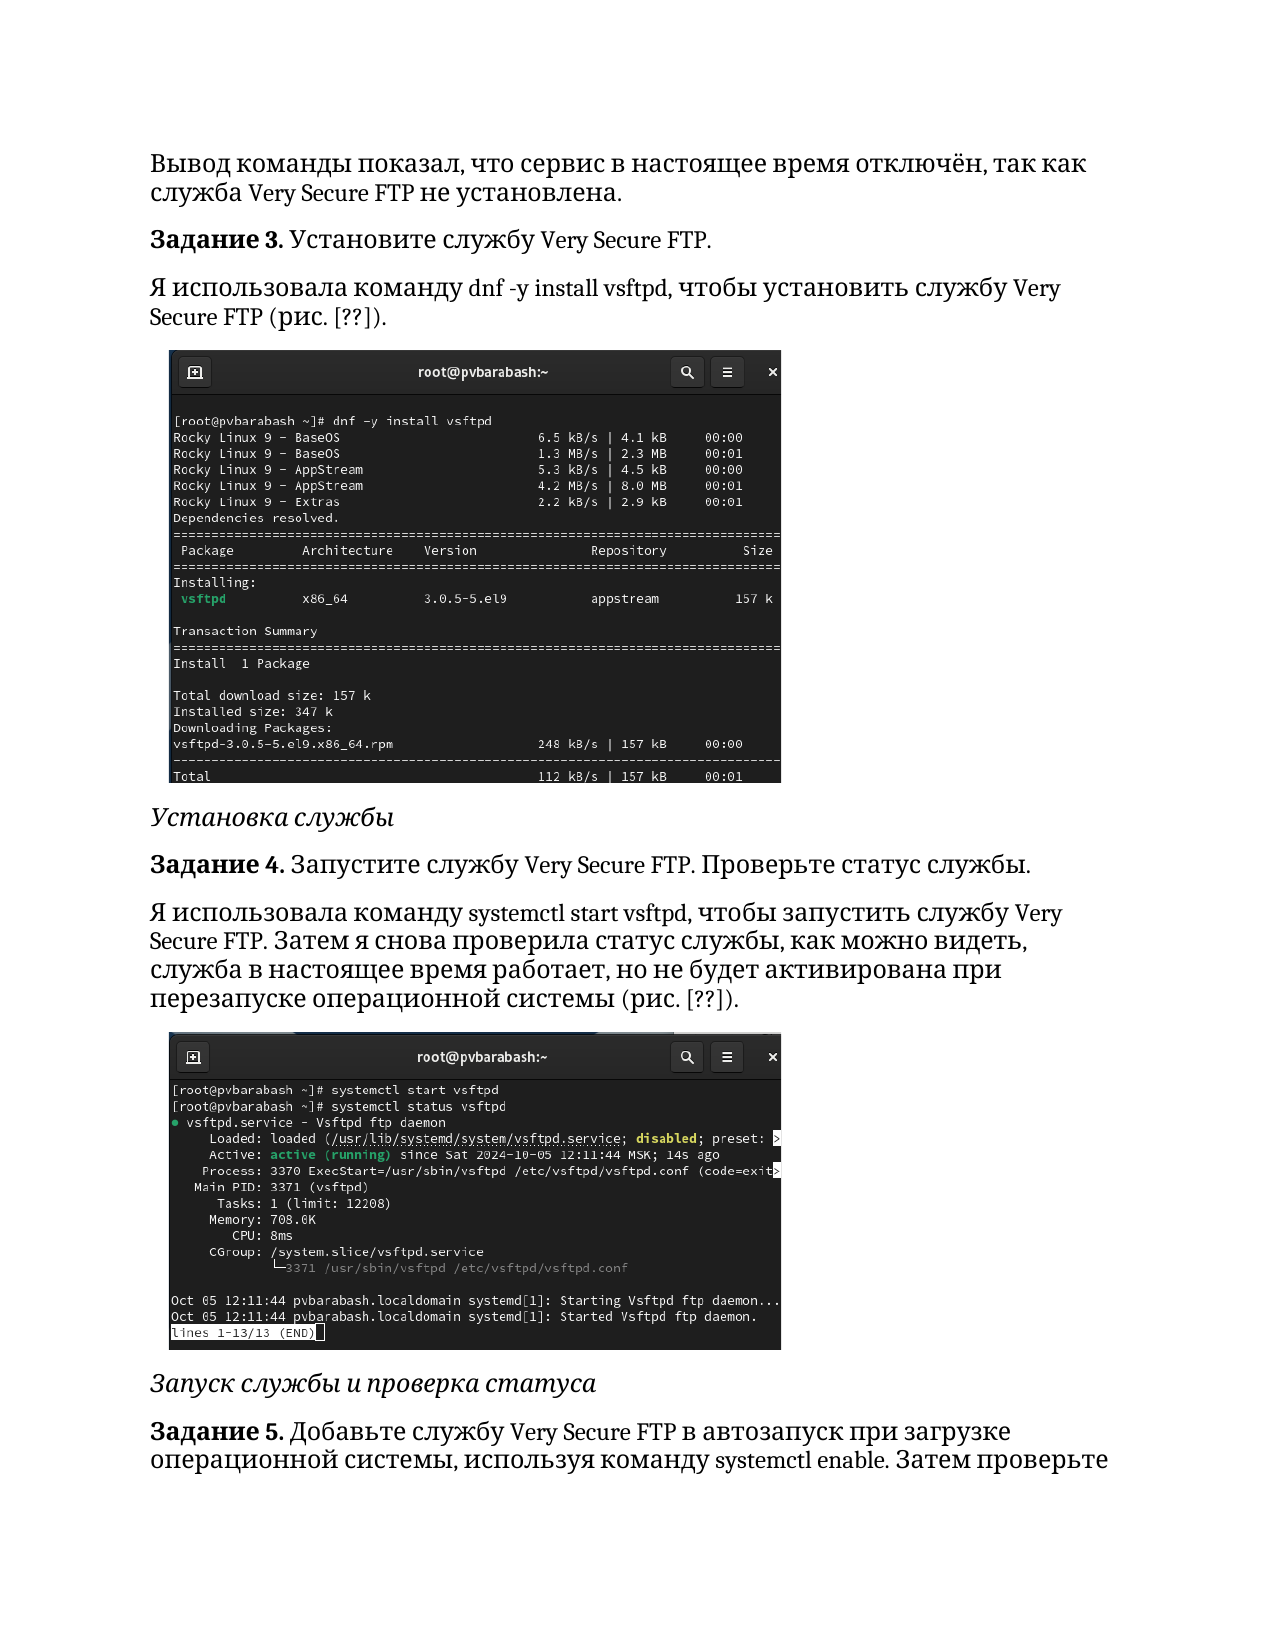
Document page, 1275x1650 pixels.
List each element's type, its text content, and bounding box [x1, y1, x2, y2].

text Установка службы [150, 803, 1125, 832]
text Запуск службы и проверка статуса [150, 1370, 1125, 1399]
picture [168, 350, 782, 783]
picture [168, 1032, 782, 1350]
text Задание 3. Установите службу Very Secure FTP. [150, 226, 1125, 255]
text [150, 1418, 1125, 1475]
text Я использовала команду systemctl start vsftpd, чтобы запустить службу Very Secure FTP. Затем я снова проверила статус службы, как можно видеть, служба в настоящее время работает, но не будет активирована при перезапуске операционной системы (рис. [??]). [150, 898, 1125, 1013]
text Задание 4. Запустите службу Very Secure FTP. Проверьте статус службы. [150, 851, 1125, 880]
text Я использовала команду dnf -y install vsftpd, чтобы установить службу Very Secure FTP (рис. [??]). [150, 274, 1125, 331]
text Вывод команды показал, что сервис в настоящее время отключён, так как служба Very Secure FTP не установлена. [150, 150, 1125, 207]
